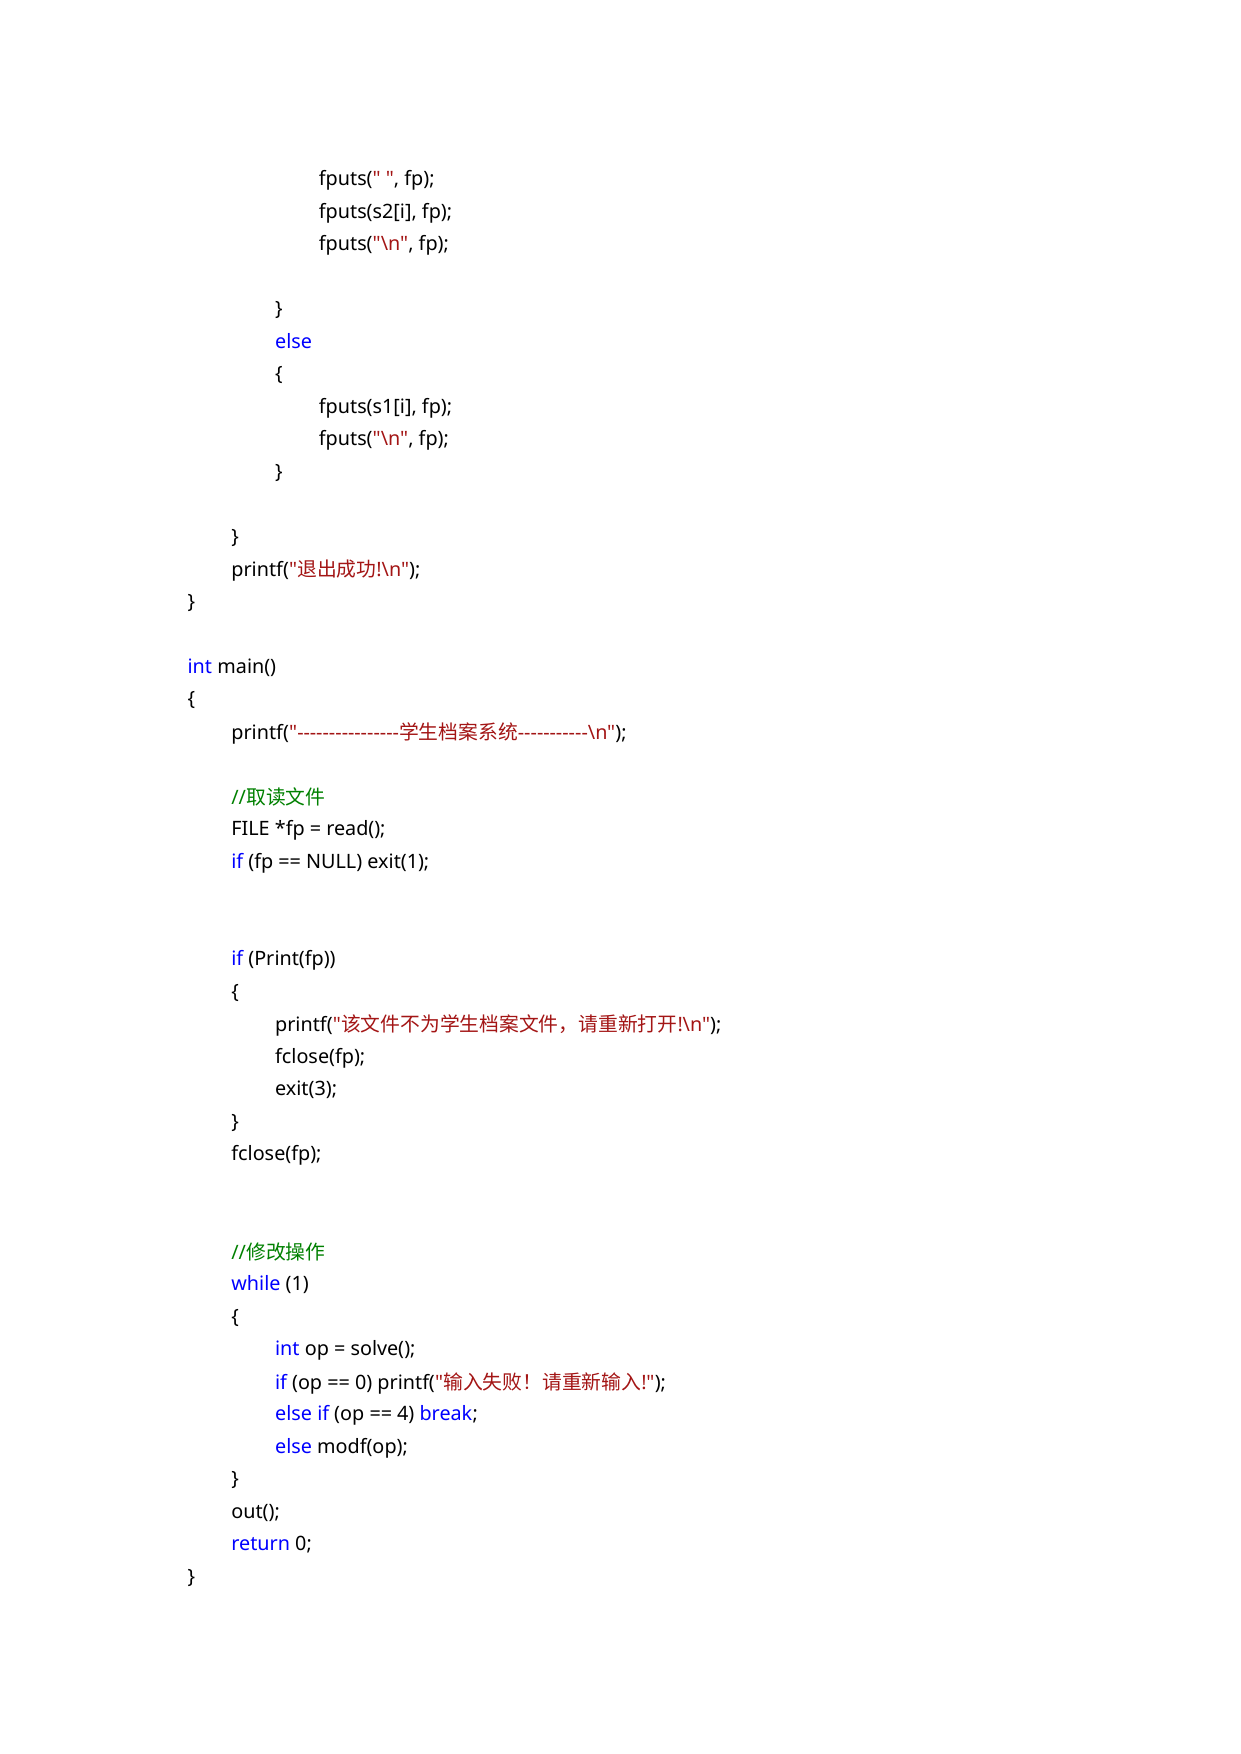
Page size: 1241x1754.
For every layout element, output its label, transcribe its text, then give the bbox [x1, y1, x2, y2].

text } [187, 1104, 1053, 1137]
text fputs("\n", fp); [187, 422, 1053, 454]
text exit(3); [187, 1072, 1053, 1104]
text } [187, 1559, 1053, 1592]
text out(); [187, 1494, 1053, 1527]
text printf("该文件不为学生档案文件，请重新打开!\n"); [187, 1007, 1053, 1039]
text else if (op == 4) break; [187, 1397, 1053, 1429]
text return 0; [187, 1527, 1053, 1559]
text } [187, 1462, 1053, 1494]
text else [187, 324, 1053, 357]
text FILE *fp = read(); [187, 812, 1053, 844]
text else modf(op); [187, 1429, 1053, 1462]
text if (Print(fp)) [187, 942, 1053, 974]
text if (op == 0) printf("输入失败！请重新输入!"); [187, 1364, 1053, 1397]
text fputs(s1[i], fp); [187, 389, 1053, 422]
text int main() [187, 649, 1053, 682]
text fclose(fp); [187, 1039, 1053, 1072]
text fputs("\n", fp); [187, 227, 1053, 259]
text if (fp == NULL) exit(1); [187, 844, 1053, 877]
text { [187, 1299, 1053, 1332]
text //取读文件 [187, 779, 1053, 812]
text { [187, 682, 1053, 714]
text { [187, 357, 1053, 389]
text int op = solve(); [187, 1332, 1053, 1364]
text fputs(" ", fp); [187, 162, 1053, 194]
text } [187, 584, 1053, 617]
text { [187, 974, 1053, 1007]
text fclose(fp); [187, 1137, 1053, 1169]
text } [187, 292, 1053, 324]
text printf("退出成功!\n"); [187, 552, 1053, 584]
text fputs(s2[i], fp); [187, 194, 1053, 227]
text printf("----------------学生档案系统-----------\n"); [187, 714, 1053, 747]
text } [187, 519, 1053, 552]
text while (1) [187, 1267, 1053, 1299]
text } [187, 454, 1053, 487]
text //修改操作 [187, 1234, 1053, 1267]
